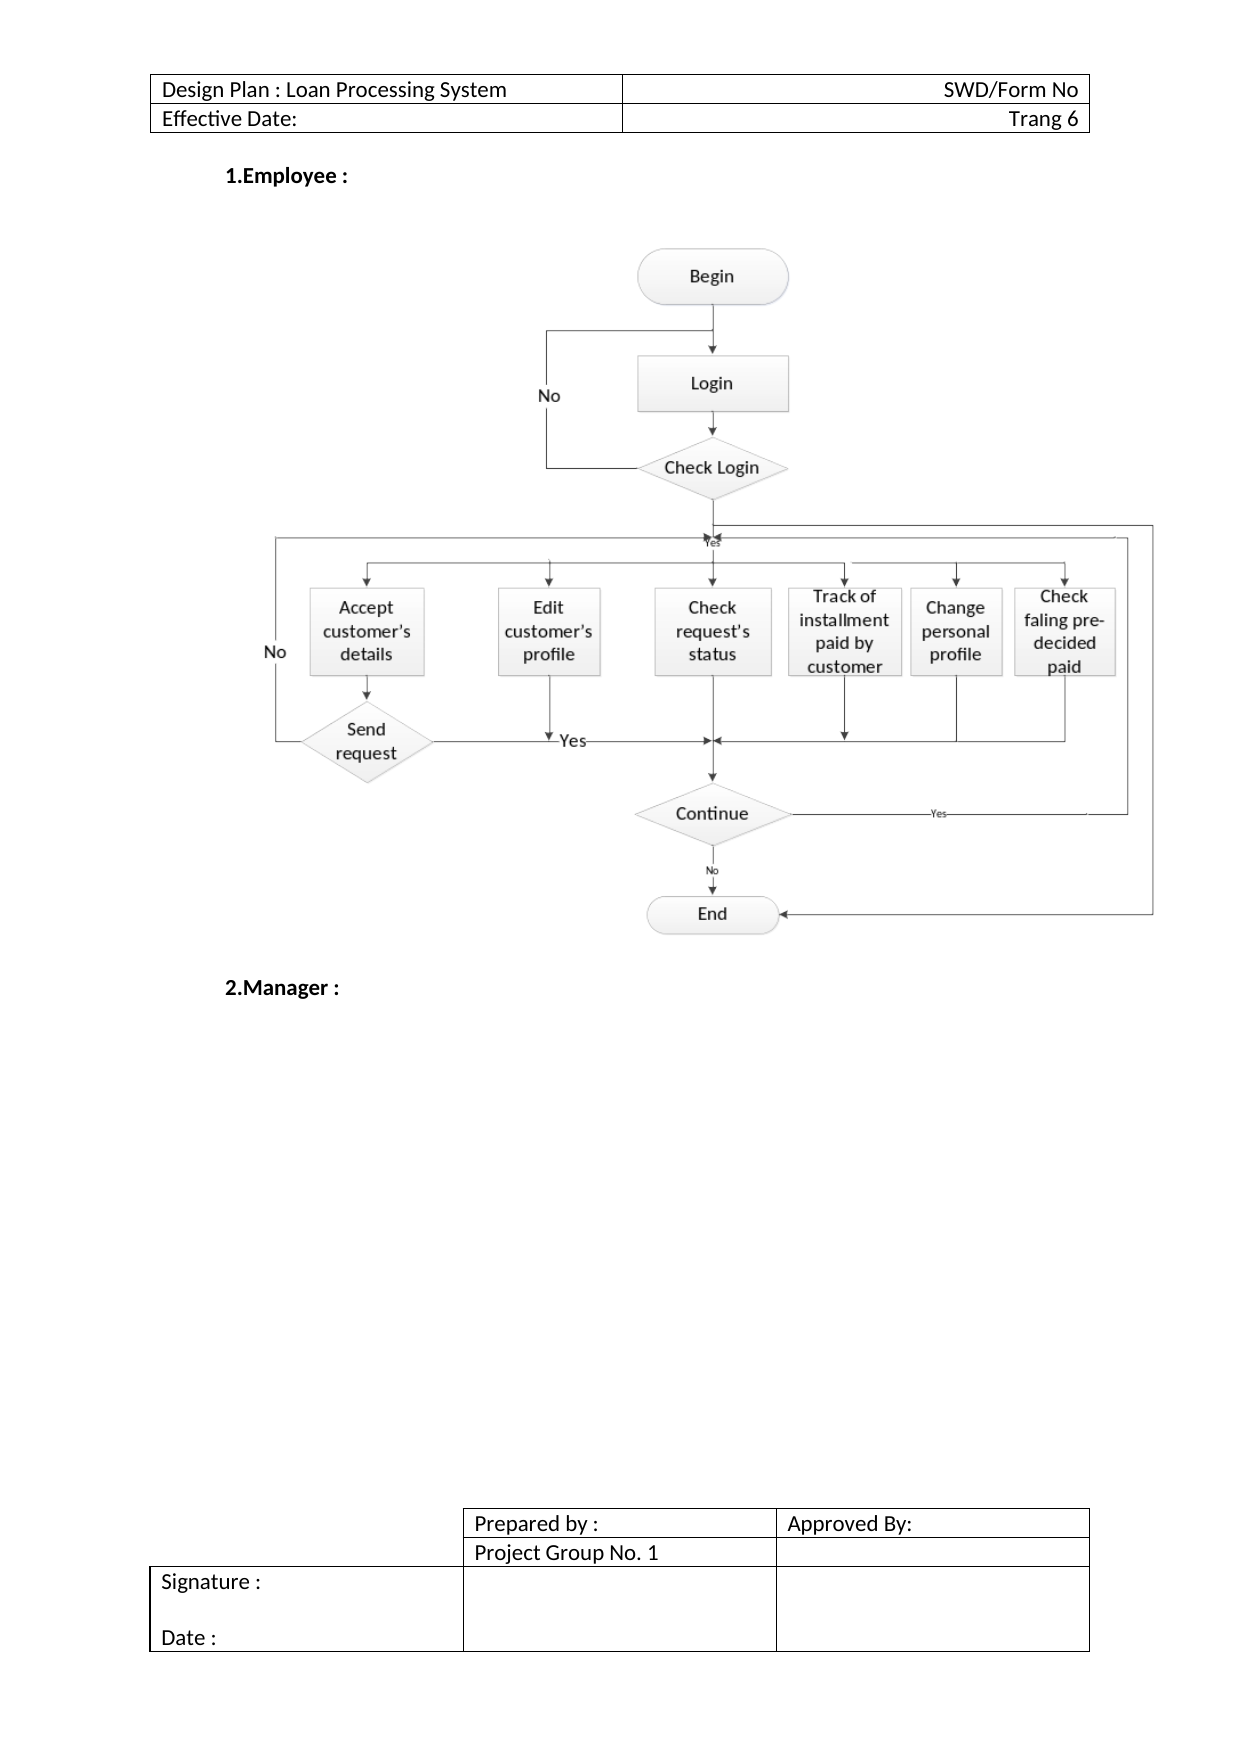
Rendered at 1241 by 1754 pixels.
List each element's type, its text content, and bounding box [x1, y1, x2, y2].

list 2.Manager : [225, 973, 1090, 1001]
text 1.Employee : [150, 161, 1090, 189]
